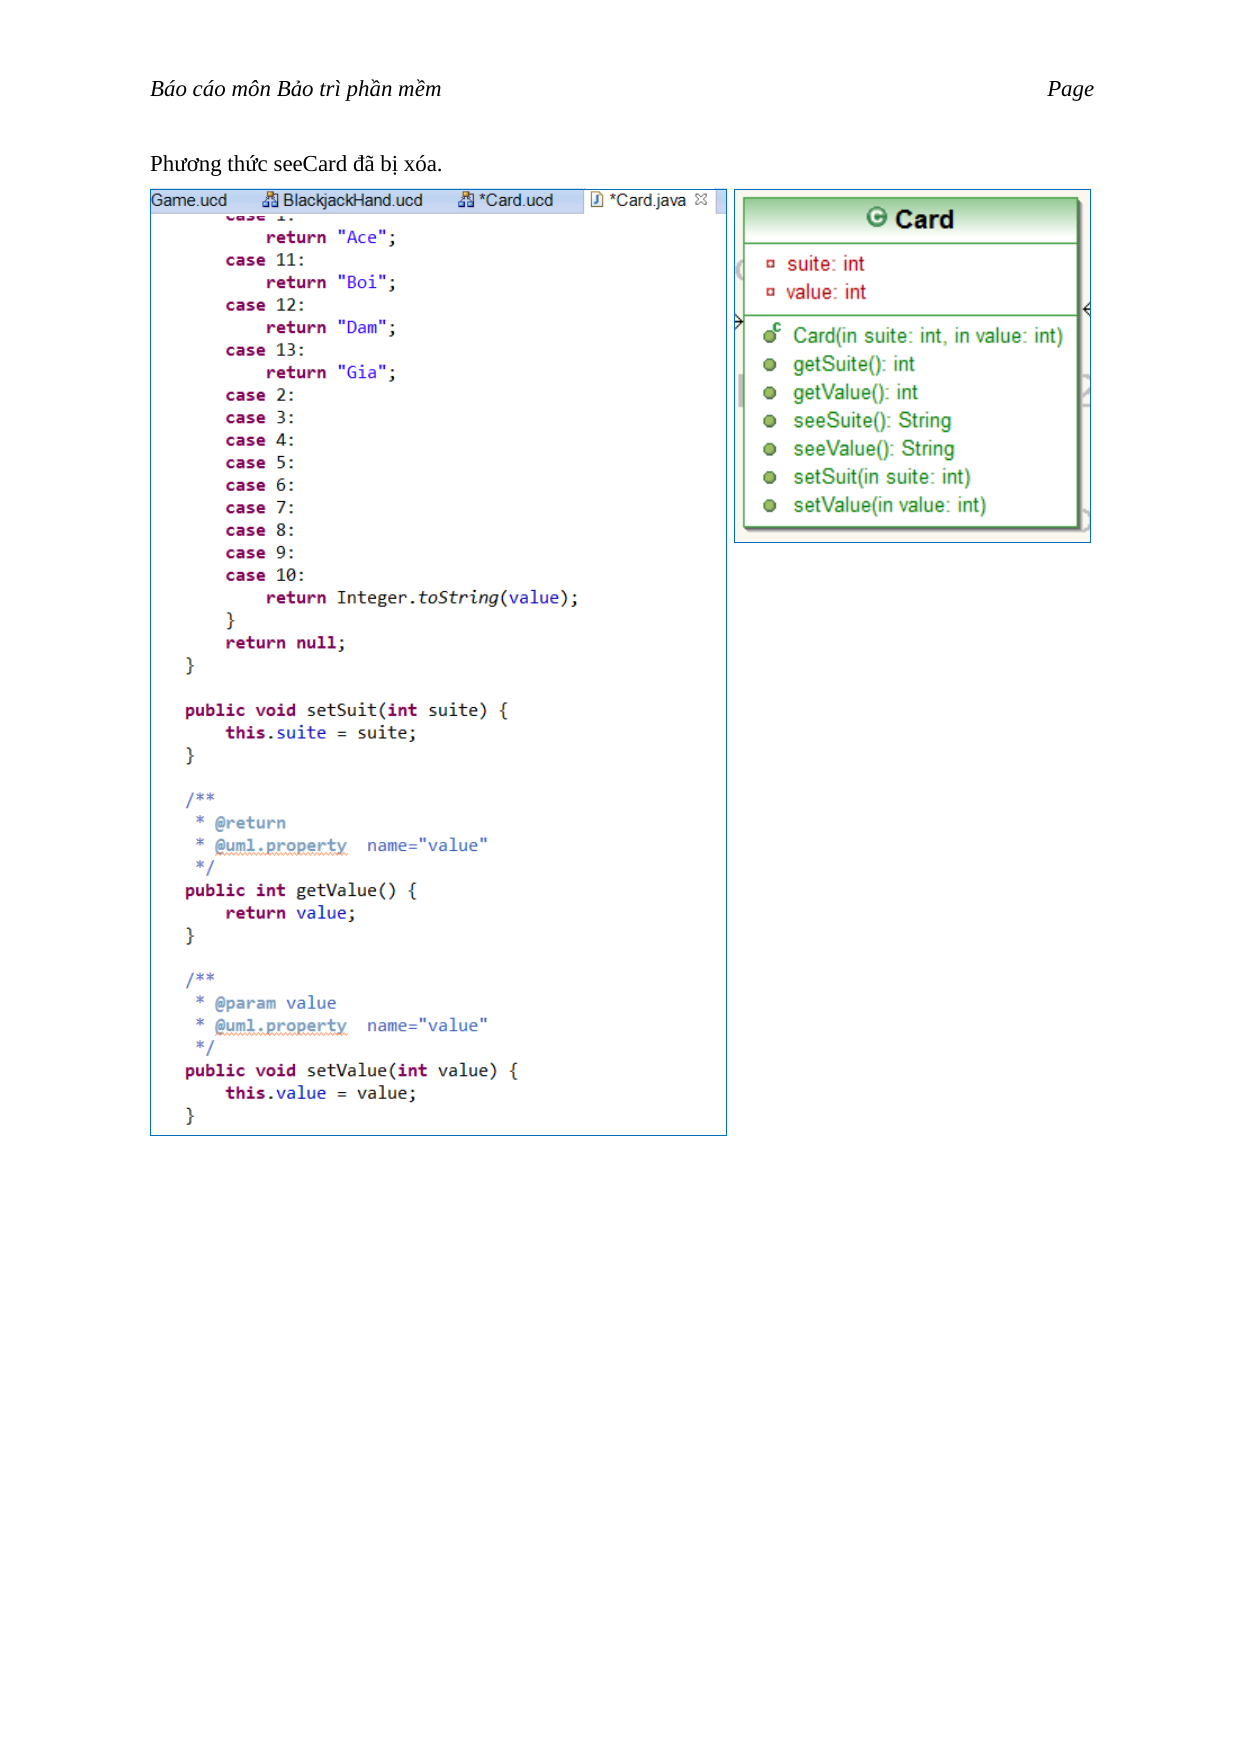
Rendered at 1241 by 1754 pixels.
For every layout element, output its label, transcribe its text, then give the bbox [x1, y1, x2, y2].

picture [151, 190, 726, 1135]
text Phương thức seeCard đã bị xóa. [150, 150, 1090, 176]
picture [735, 190, 1090, 542]
